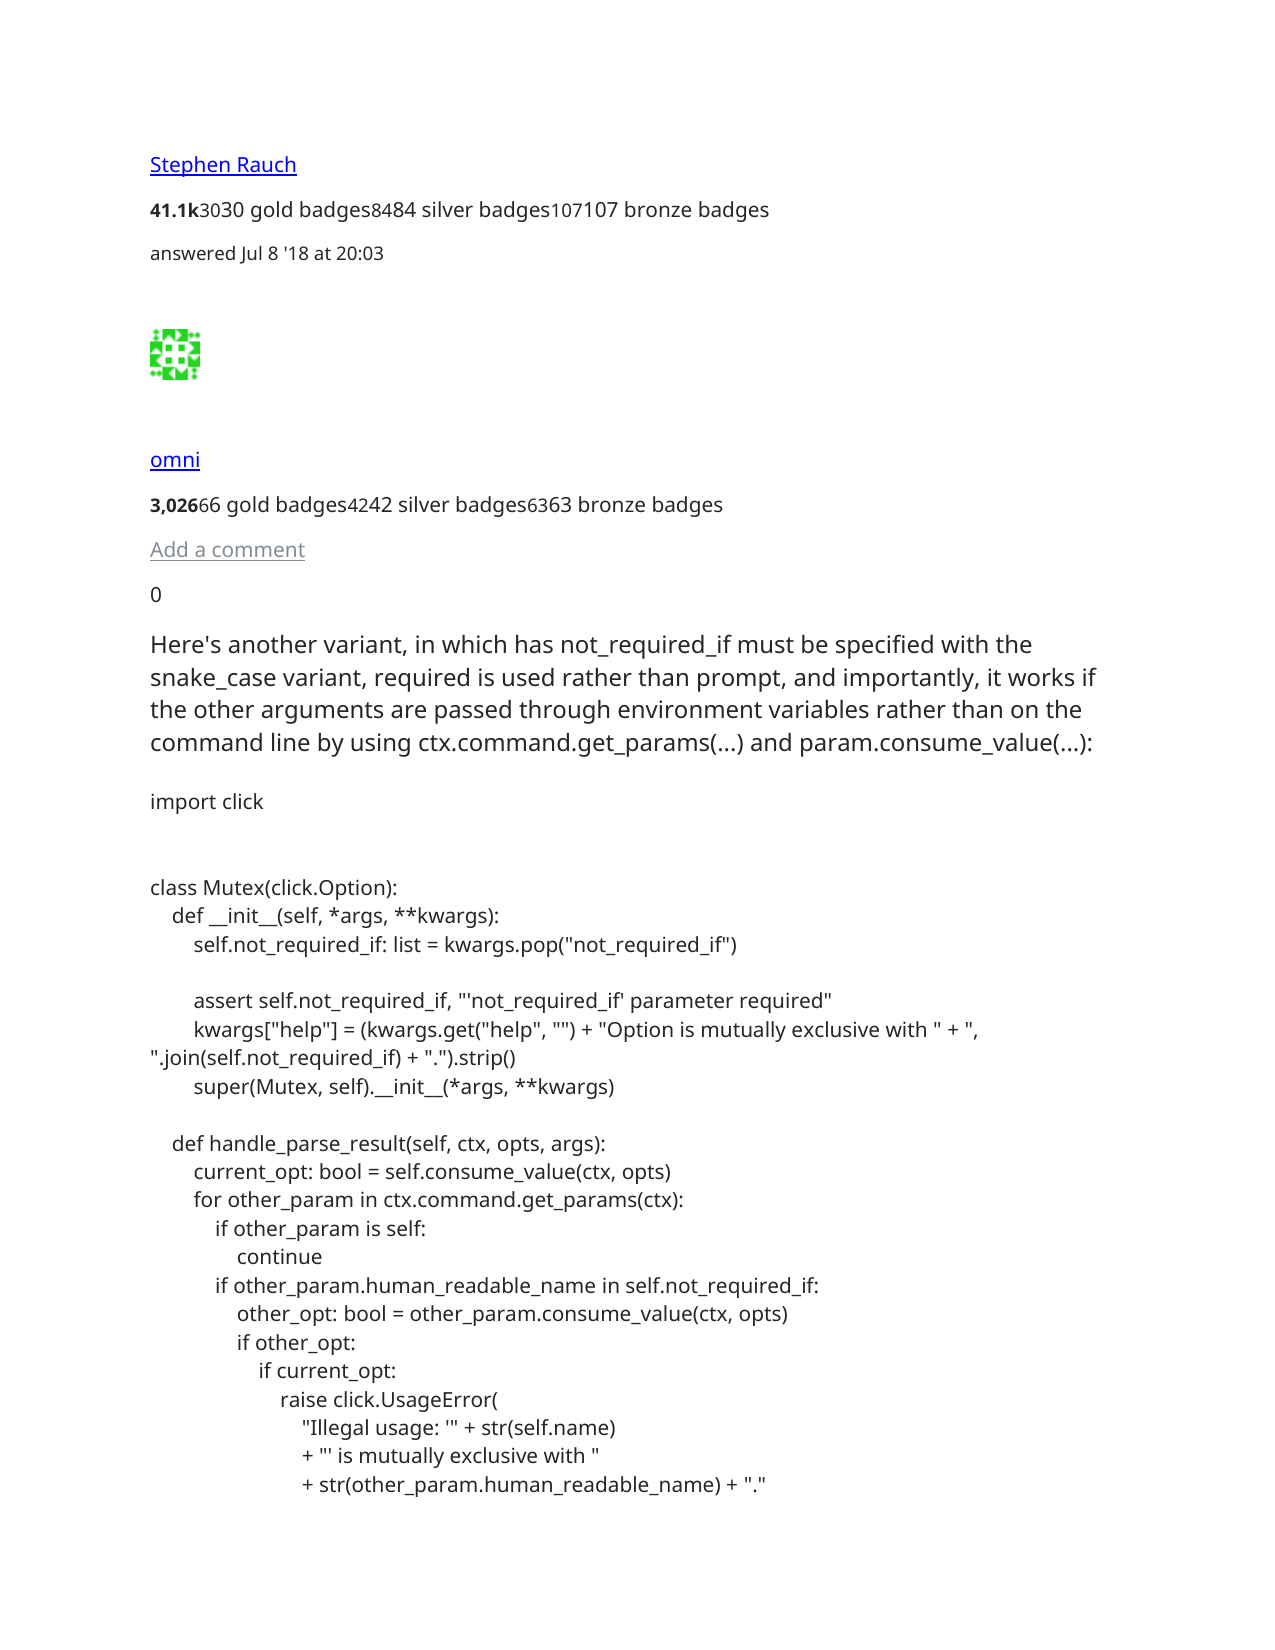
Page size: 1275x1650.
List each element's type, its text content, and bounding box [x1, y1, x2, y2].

text 41.1k3030 gold badges8484 silver badges107107 bronze badges [150, 195, 1125, 223]
text if current_opt: [150, 1356, 1125, 1385]
text 0 [150, 581, 1125, 609]
text import click [150, 787, 1125, 816]
text other_opt: bool = other_param.consume_value(ctx, opts) [150, 1299, 1125, 1328]
text kwargs["help"] = (kwargs.get("help", "") + "Option is mutually exclusive with " + ", ".join(self.not_required_if) + ".").strip() [150, 1015, 1125, 1072]
text omni [150, 445, 1125, 474]
text if other_opt: [150, 1328, 1125, 1356]
text "Illegal usage: '" + str(self.name) [150, 1413, 1125, 1442]
text if other_param.human_readable_name in self.not_required_if: [150, 1271, 1125, 1299]
text + "' is mutually exclusive with " [150, 1442, 1125, 1470]
text Stephen Rauch [150, 150, 1125, 178]
text for other_param in ctx.command.get_params(ctx): [150, 1186, 1125, 1214]
text continue [150, 1242, 1125, 1271]
text self.not_required_if: list = kwargs.pop("not_required_if") [150, 930, 1125, 958]
text Here's another variant, in which has not_required_if must be specified with the snake_case variant, required is used rather than prompt, and importantly, it works if the other arguments are passed through environment variables rather than on the command line by using ctx.command.get_params(...) and param.consume_value(...): [150, 628, 1125, 758]
text class Mutex(click.Option): [150, 873, 1125, 901]
text 3,02666 gold badges4242 silver badges6363 bronze badges [150, 490, 1125, 519]
text super(Mutex, self).__init__(*args, **kwargs) [150, 1072, 1125, 1100]
text Add a comment [150, 536, 1125, 564]
text + str(other_param.human_readable_name) + "." [150, 1470, 1125, 1498]
text answered Jul 8 '18 at 20:03 [150, 240, 1125, 266]
text current_opt: bool = self.consume_value(ctx, opts) [150, 1157, 1125, 1186]
text raise click.UsageError( [150, 1385, 1125, 1413]
text def handle_parse_result(self, ctx, opts, args): [150, 1129, 1125, 1157]
text if other_param is self: [150, 1214, 1125, 1242]
text def __init__(self, *args, **kwargs): [150, 901, 1125, 930]
picture [150, 329, 201, 380]
text assert self.not_required_if, "'not_required_if' parameter required" [150, 987, 1125, 1015]
